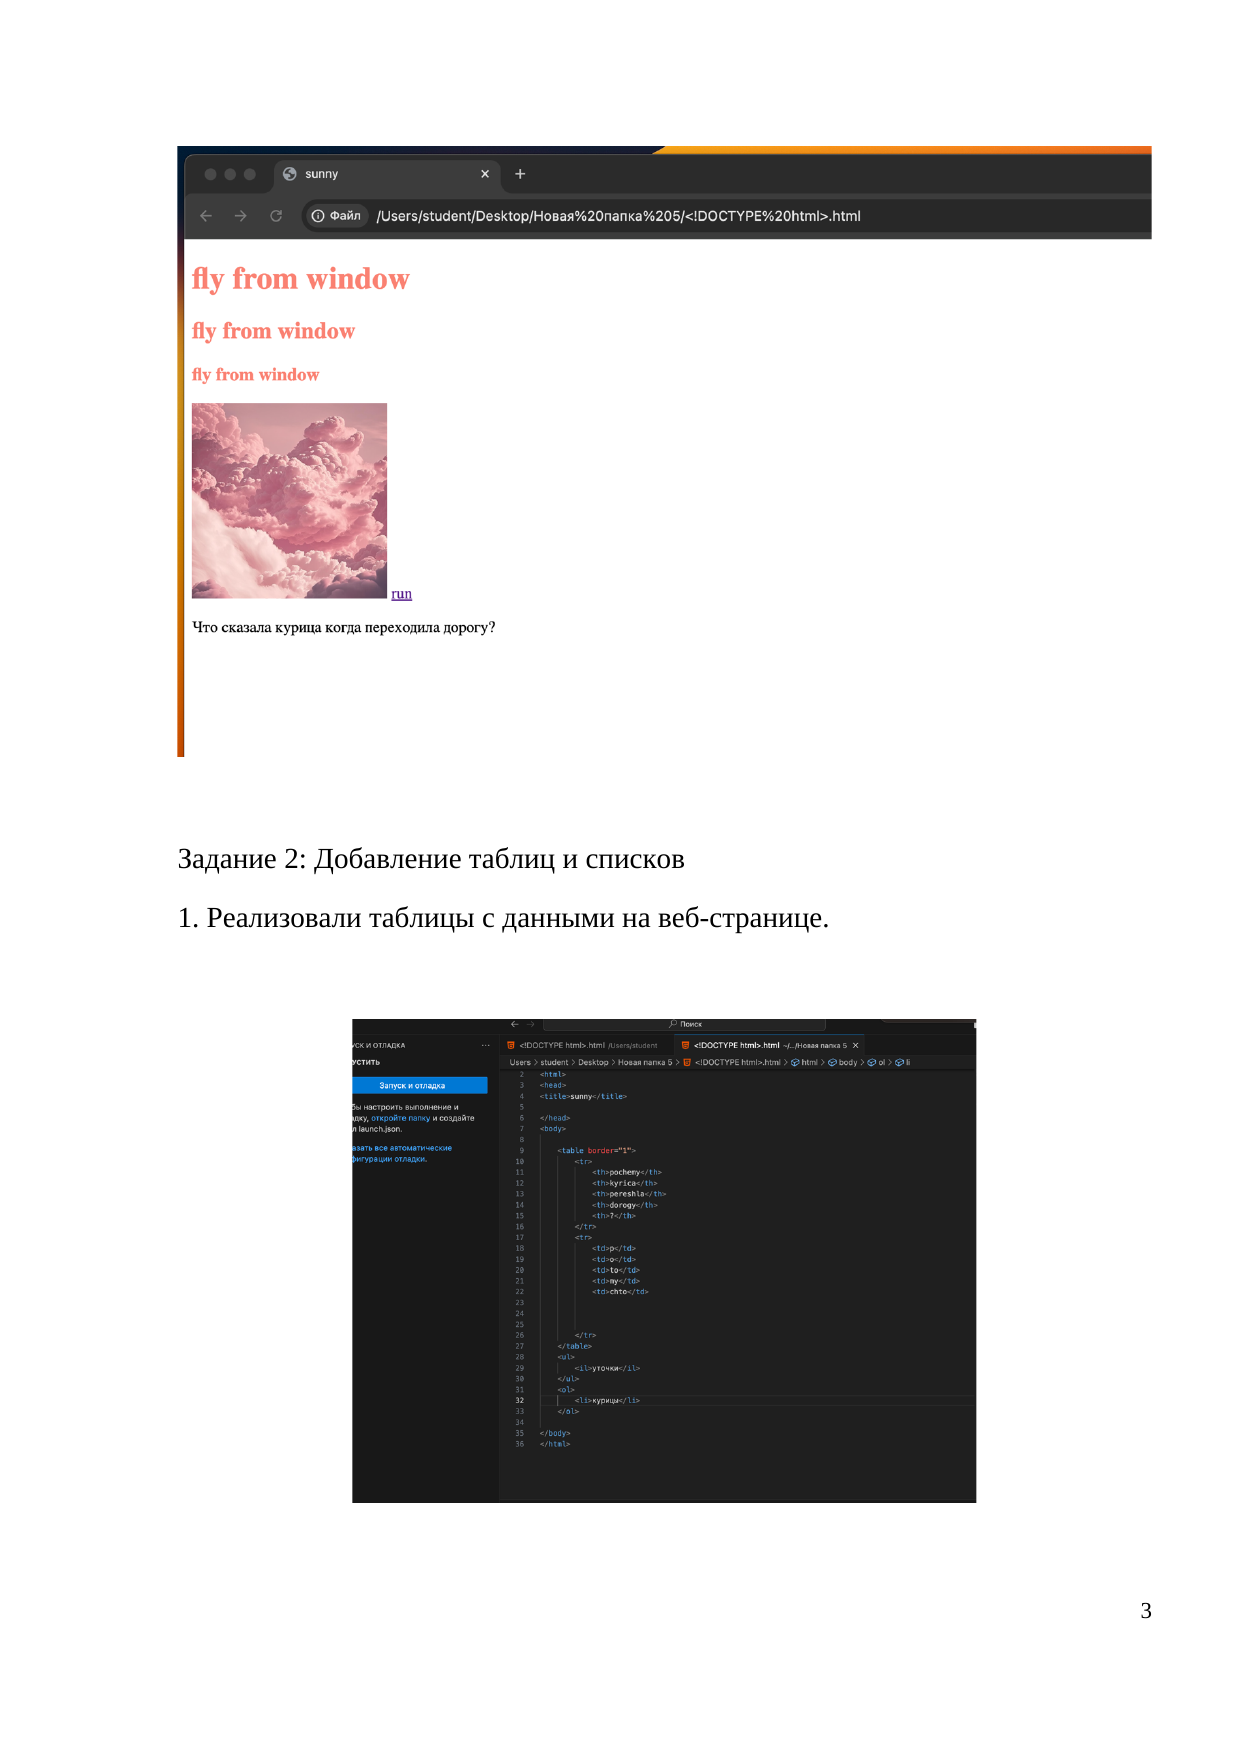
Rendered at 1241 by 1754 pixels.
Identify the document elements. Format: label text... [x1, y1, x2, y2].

picture [177, 146, 1152, 757]
text 1. Реализовали таблицы с данными на веб-странице. [177, 900, 1152, 934]
picture [352, 1019, 977, 1503]
text Задание 2: Добавление таблиц и списков [177, 841, 1152, 874]
